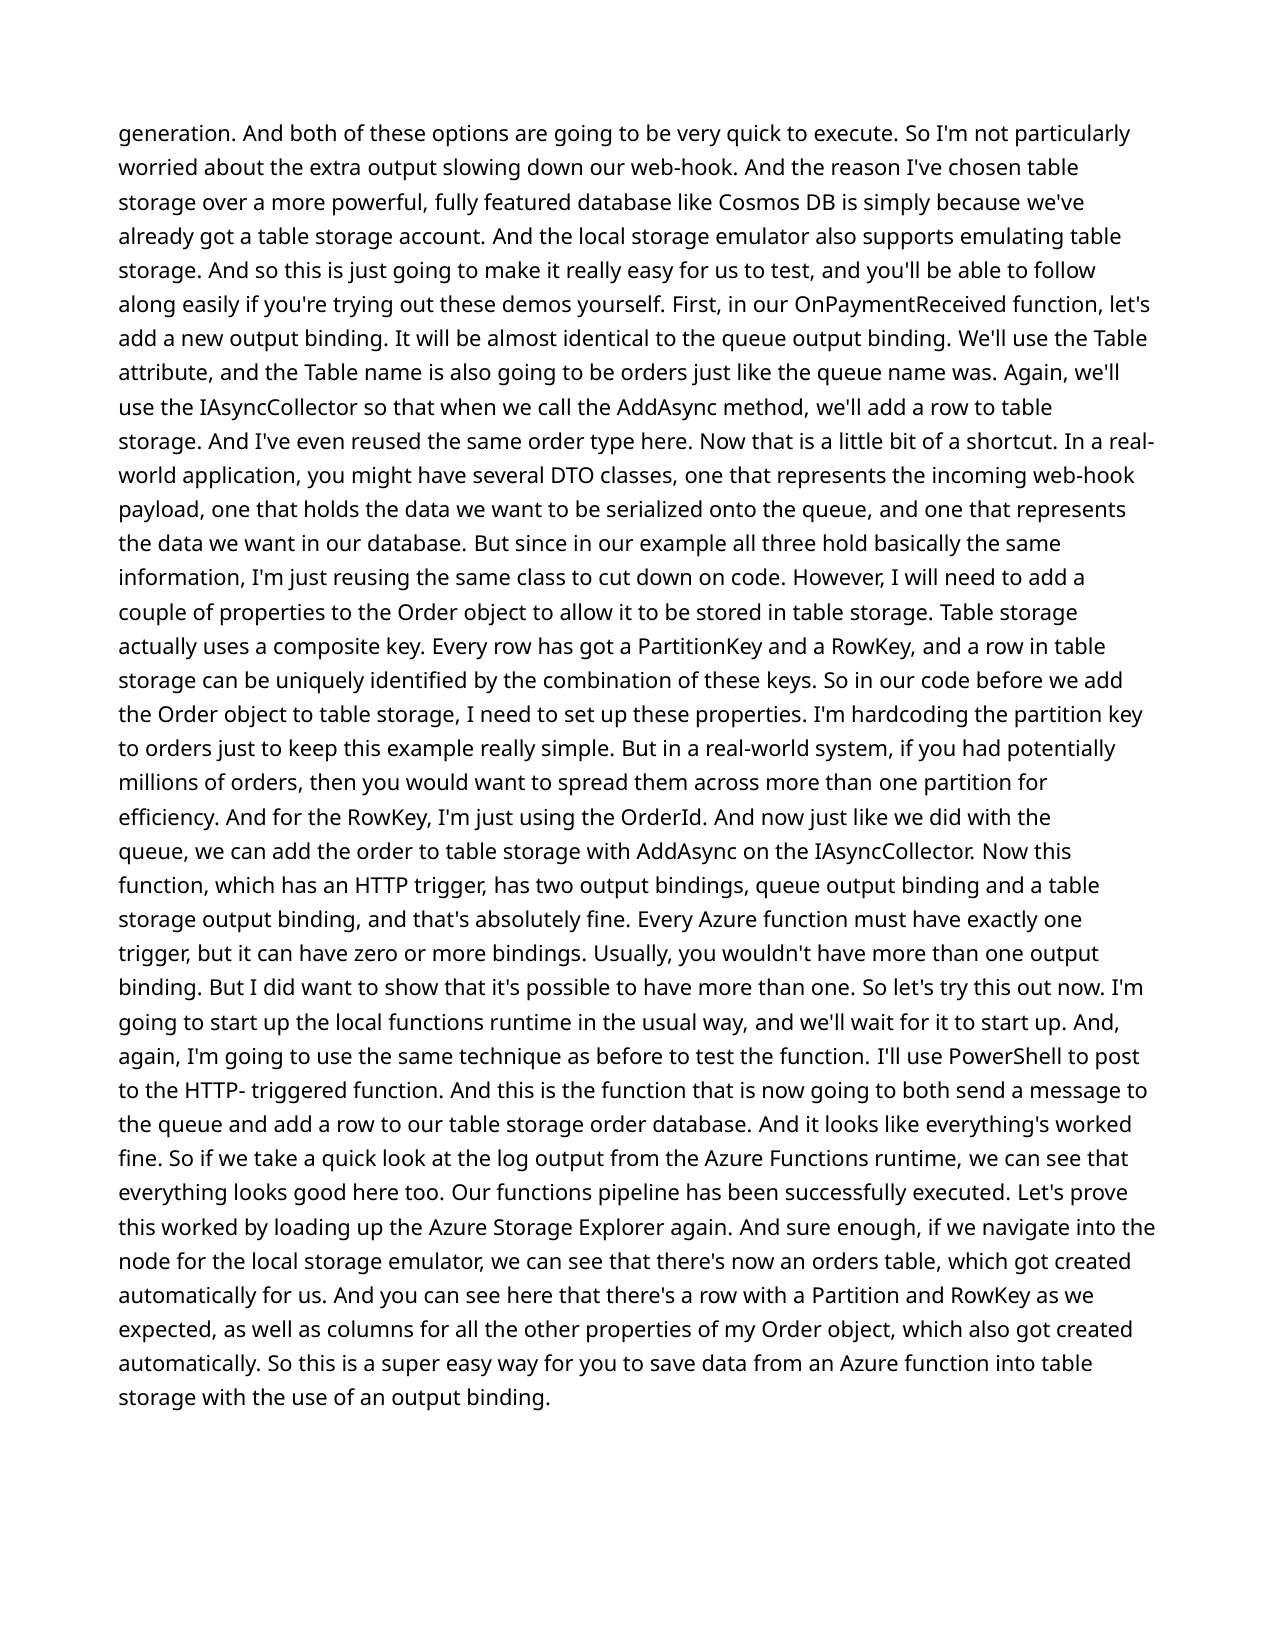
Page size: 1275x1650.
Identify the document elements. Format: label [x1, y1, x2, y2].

text [118, 118, 1157, 1412]
